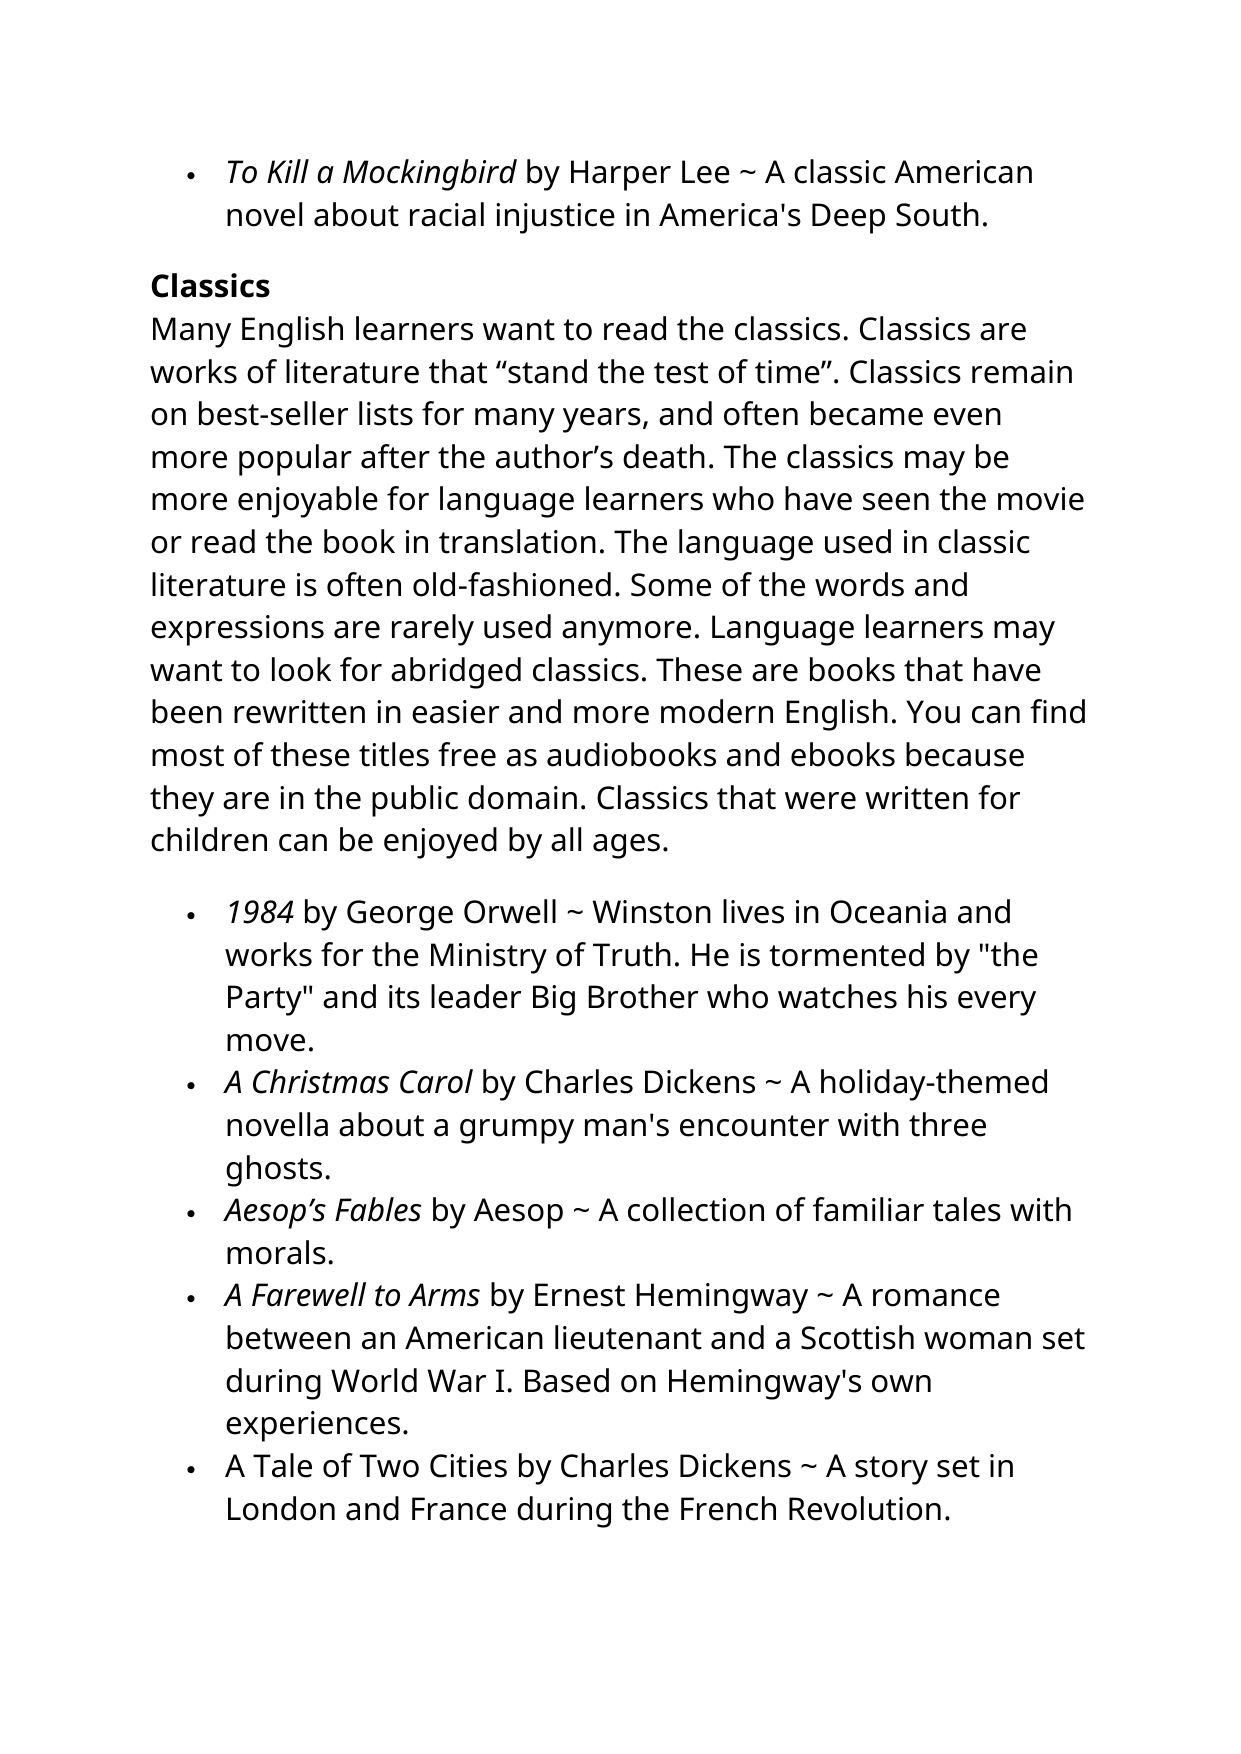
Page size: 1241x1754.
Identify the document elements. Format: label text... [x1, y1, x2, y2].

list To Kill a Mockingbird by Harper Lee ~ A classic American novel about racial injustice in America's Deep South. [187, 150, 1090, 235]
list Aesop’s Fables by Aesop ~ A collection of familiar tales with morals. [187, 1188, 1090, 1273]
list A Christmas Carol by Charles Dickens ~ A holiday-themed novella about a grumpy man's encounter with three ghosts. [187, 1060, 1090, 1188]
text Classics Many English learners want to read the classics. Classics are works of literature that “stand the test of time”. Classics remain on best-seller lists for many years, and often became even more popular after the author’s death. The classics may be more enjoyable for language learners who have seen the movie or read the book in translation. The language used in classic literature is often old-fashioned. Some of the words and expressions are rarely used anymore. Language learners may want to look for abridged classics. These are books that have been rewritten in easier and more modern English. You can find most of these titles free as audiobooks and ebooks because they are in the public domain. Classics that were written for children can be enjoyed by all ages. [150, 264, 1090, 861]
list A Farewell to Arms by Ernest Hemingway ~ A romance between an American lieutenant and a Scottish woman set during World War I. Based on Hemingway's own experiences. [187, 1273, 1090, 1444]
list A Tale of Two Cities by Charles Dickens ~ A story set in London and France during the French Revolution. [187, 1444, 1090, 1529]
list 1984 by George Orwell ~ Winston lives in Oceania and works for the Ministry of Truth. He is tormented by "the Party" and its leader Big Brother who watches his every move. [187, 890, 1090, 1060]
